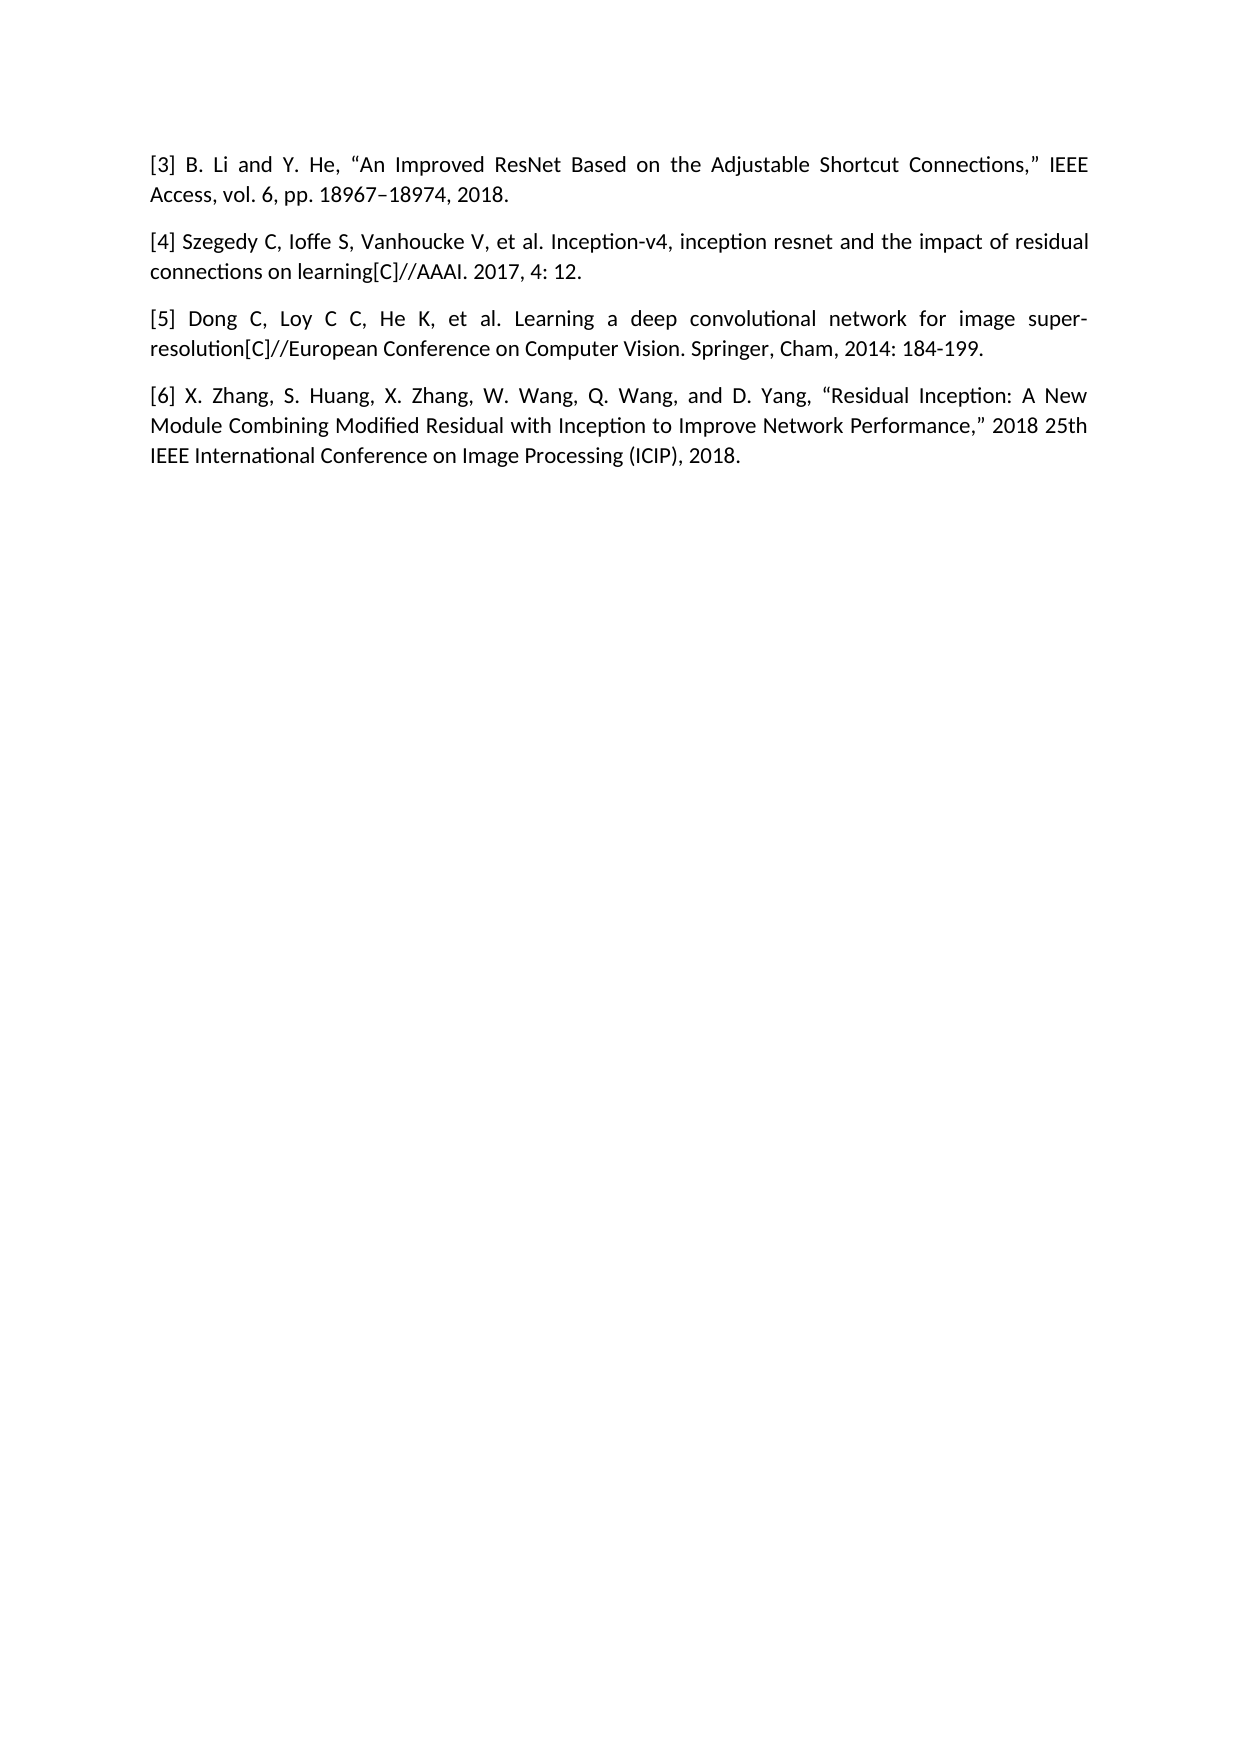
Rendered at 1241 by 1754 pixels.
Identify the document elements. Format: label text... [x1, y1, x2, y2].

text [4] Szegedy C, Ioffe S, Vanhoucke V, et al. Inception-v4, inception resnet and the impact of residual connections on learning[C]//AAAI. 2017, 4: 12. [150, 227, 1090, 285]
text [5] Dong C, Loy C C, He K, et al. Learning a deep convolutional network for image super-resolution[C]//European Conference on Computer Vision. Springer, Cham, 2014: 184-199. [150, 304, 1090, 362]
text [3] B. Li and Y. He, “An Improved ResNet Based on the Adjustable Shortcut Connections,” IEEE Access, vol. 6, pp. 18967–18974, 2018. [150, 150, 1090, 208]
text [6] X. Zhang, S. Huang, X. Zhang, W. Wang, Q. Wang, and D. Yang, “Residual Inception: A New Module Combining Modified Residual with Inception to Improve Network Performance,” 2018 25th IEEE International Conference on Image Processing (ICIP), 2018. [150, 381, 1090, 470]
